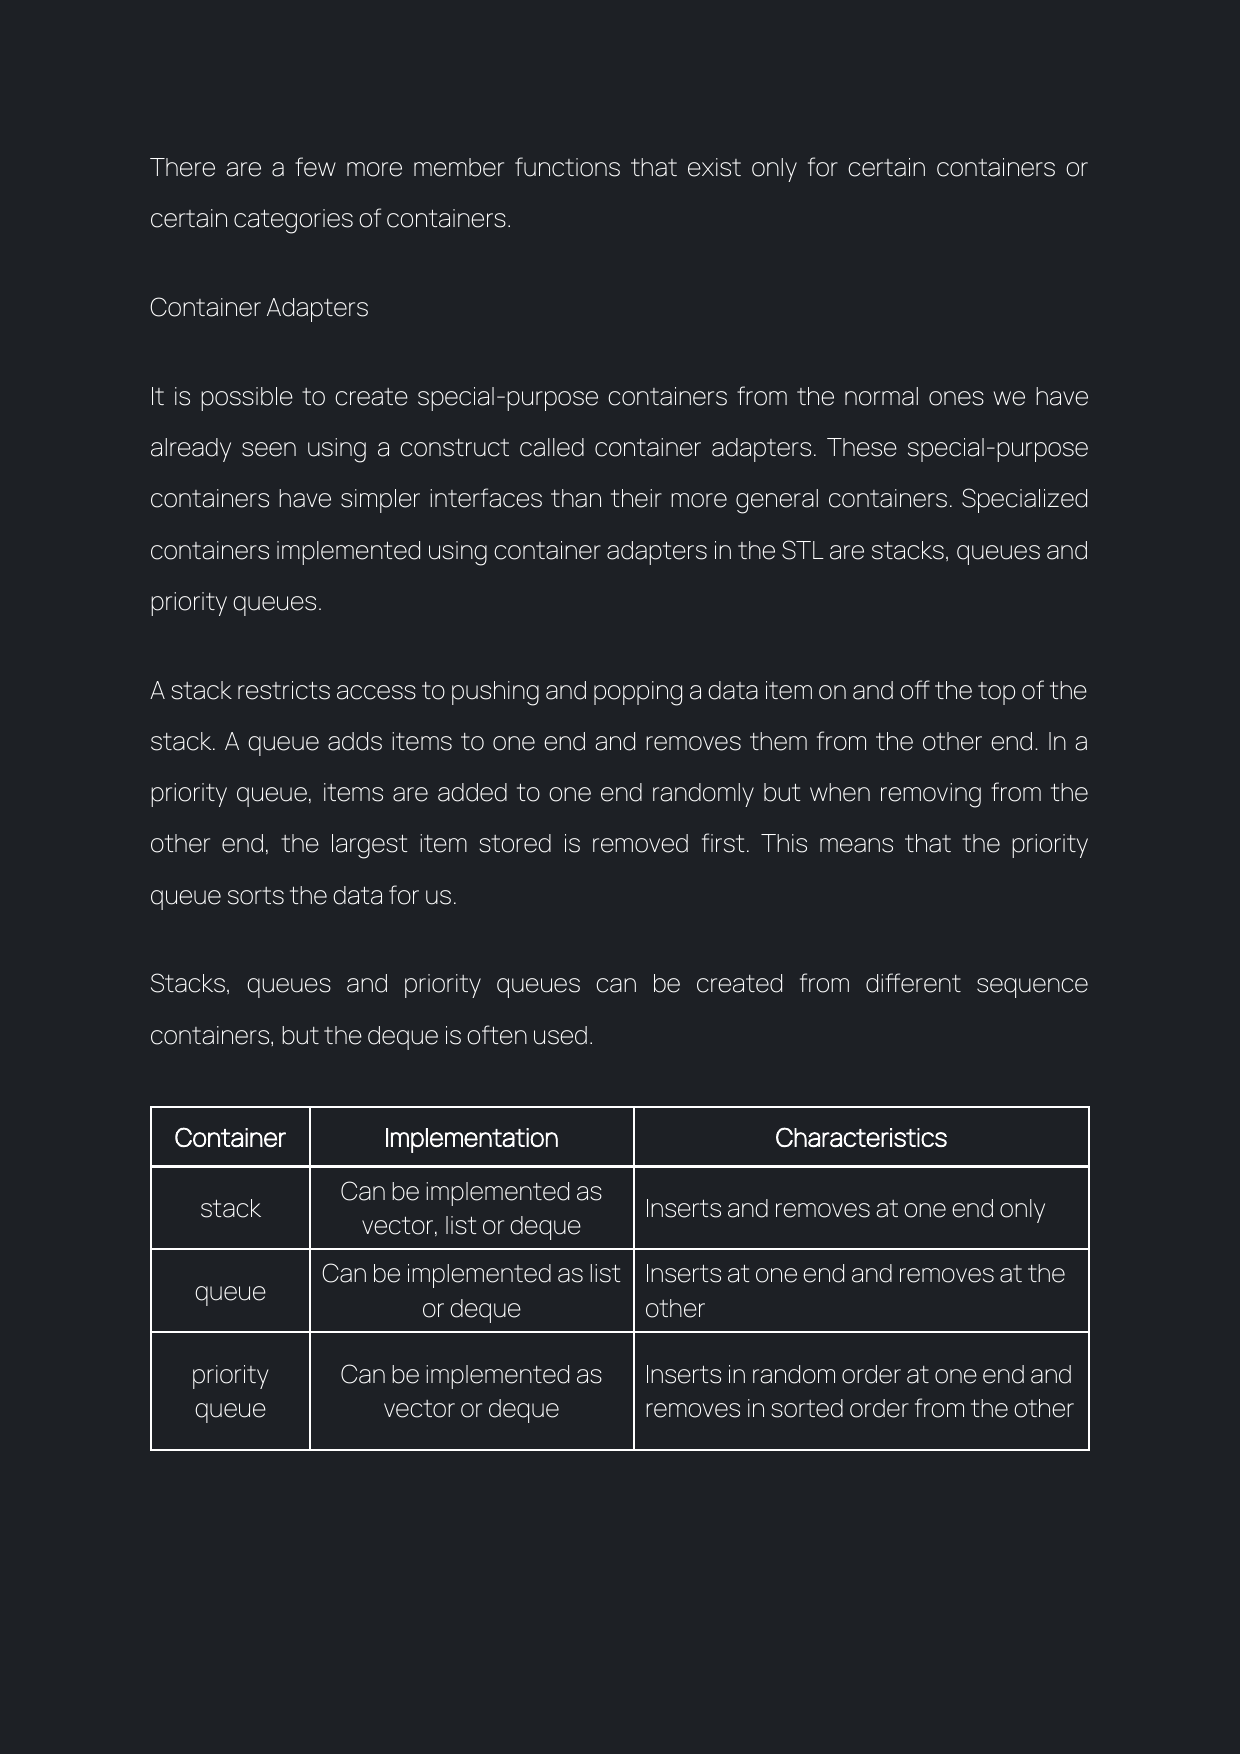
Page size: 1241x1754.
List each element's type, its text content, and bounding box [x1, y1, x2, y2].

table_cell priority queue [152, 1333, 309, 1449]
text A stack restricts access to pushing and popping a data item on and off the top of the stack. A queue adds items to one end and removes them from the other end. In a priority queue, items are added to one end randomly but when removing from the other end, the largest item stored is removed first. This means that the priority queue sorts the data for us. [150, 672, 1090, 912]
table_cell queue [152, 1250, 309, 1331]
table_cell Inserts at one end and removes at the other [635, 1250, 1088, 1331]
table_cell Inserts and removes at one end only [635, 1168, 1088, 1248]
table_header Container [152, 1108, 309, 1165]
table_cell stack [152, 1168, 309, 1248]
table_cell Inserts in random order at one end and removes in sorted order from the other [635, 1333, 1088, 1449]
table_cell Can be implemented as list or deque [311, 1250, 633, 1331]
subtitle Container Adapters [150, 290, 1090, 324]
text There are a few more member functions that exist only for certain containers or certain categories of containers. [150, 150, 1090, 235]
table_header Characteristics [635, 1108, 1088, 1165]
table_header Implementation [311, 1108, 633, 1165]
text Stacks, queues and priority queues can be created from different sequence containers, but the deque is often used. [150, 966, 1090, 1052]
table_cell Can be implemented as vector, list or deque [311, 1168, 633, 1248]
text It is possible to create special-purpose containers from the normal ones we have already seen using a construct called container adapters. These special-purpose containers have simpler interfaces than their more general containers. Specialized containers implemented using container adapters in the STL are stacks, queues and priority queues. [150, 379, 1090, 618]
table_cell Can be implemented as vector or deque [311, 1333, 633, 1449]
